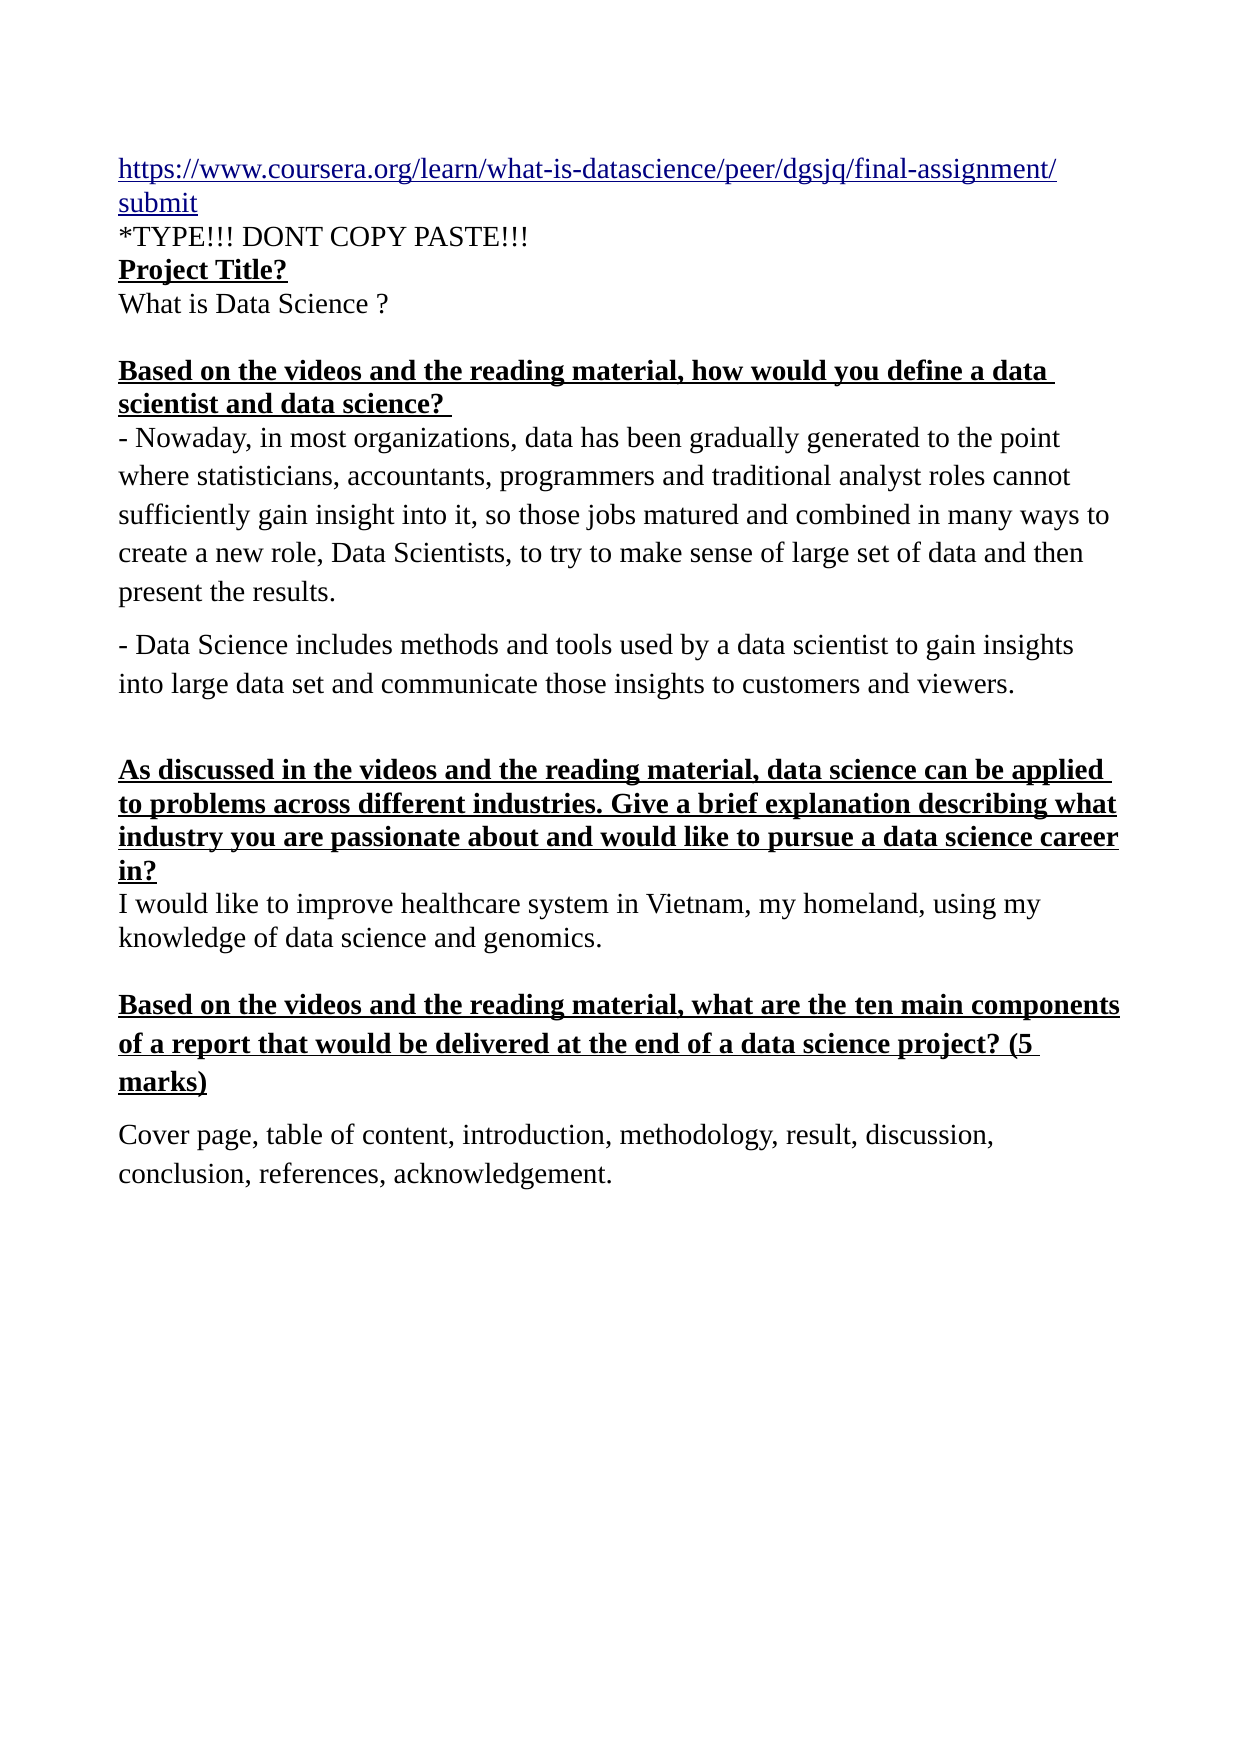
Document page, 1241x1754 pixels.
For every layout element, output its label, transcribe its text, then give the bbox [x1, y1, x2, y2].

text Cover page, table of content, introduction, methodology, result, discussion, conclusion, references, acknowledgement. [118, 1117, 1122, 1189]
text I would like to improve healthcare system in Vietnam, my homeland, using my knowledge of data science and genomics. [118, 887, 1122, 954]
text https://www.coursera.org/learn/what-is-datascience/peer/dgsjq/final-assignment/submit [118, 118, 1122, 219]
text What is Data Science ? [118, 286, 1122, 319]
text Based on the videos and the reading material, what are the ten main components of a report that would be delivered at the end of a data science project? (5 marks) [118, 987, 1122, 1098]
text *TYPE!!! DONT COPY PASTE!!! [118, 219, 1122, 252]
text - Data Science includes methods and tools used by a data scientist to gain insights into large data set and communicate those insights to customers and viewers. [118, 627, 1122, 699]
text As discussed in the videos and the reading material, data science can be applied to problems across different industries. Give a brief explanation describing what industry you are passionate about and would like to pursue a data science career in? [118, 752, 1122, 887]
text Based on the videos and the reading material, how would you define a data scientist and data science? [118, 353, 1122, 420]
text Project Title? [118, 252, 1122, 286]
text - Nowaday, in most organizations, data has been gradually generated to the point where statisticians, accountants, programmers and traditional analyst roles cannot sufficiently gain insight into it, so those jobs matured and combined in many ways to create a new role, Data Scientists, to try to make sense of large set of data and then present the results. [118, 420, 1122, 608]
